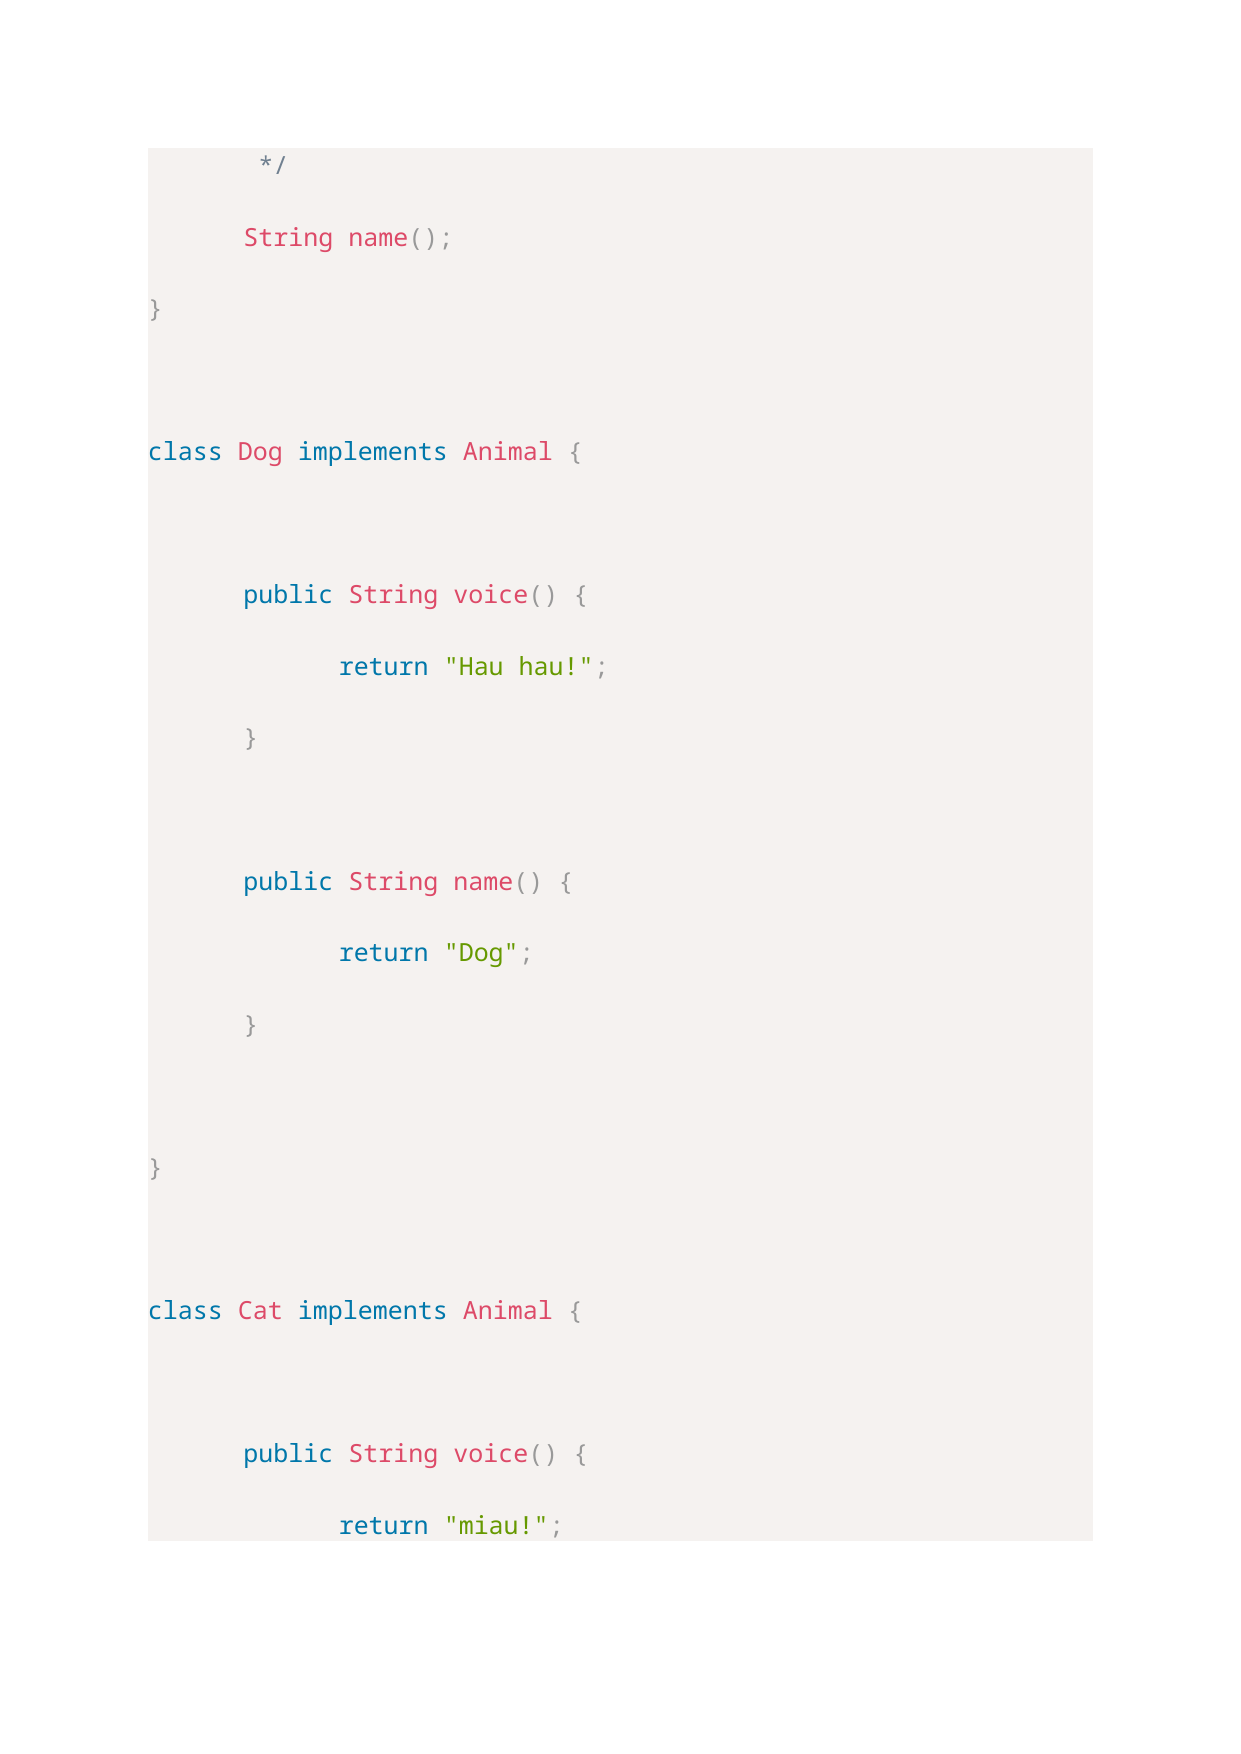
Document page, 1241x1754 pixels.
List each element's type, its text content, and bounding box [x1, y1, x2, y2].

text public String voice() { [148, 577, 1093, 611]
text class Dog implements Animal { [148, 434, 1093, 468]
text */ [148, 148, 1093, 182]
text return "Hau hau!"; [148, 648, 1093, 683]
text } [148, 291, 1093, 325]
text String name(); [148, 219, 1093, 253]
text } [148, 720, 1093, 754]
text public String voice() { [148, 1436, 1093, 1470]
text return "miau!"; [148, 1507, 1093, 1541]
text } [148, 1006, 1093, 1040]
text public String name() { [148, 863, 1093, 897]
text } [148, 1149, 1093, 1183]
text return "Dog"; [148, 935, 1093, 969]
text class Cat implements Animal { [148, 1293, 1093, 1327]
